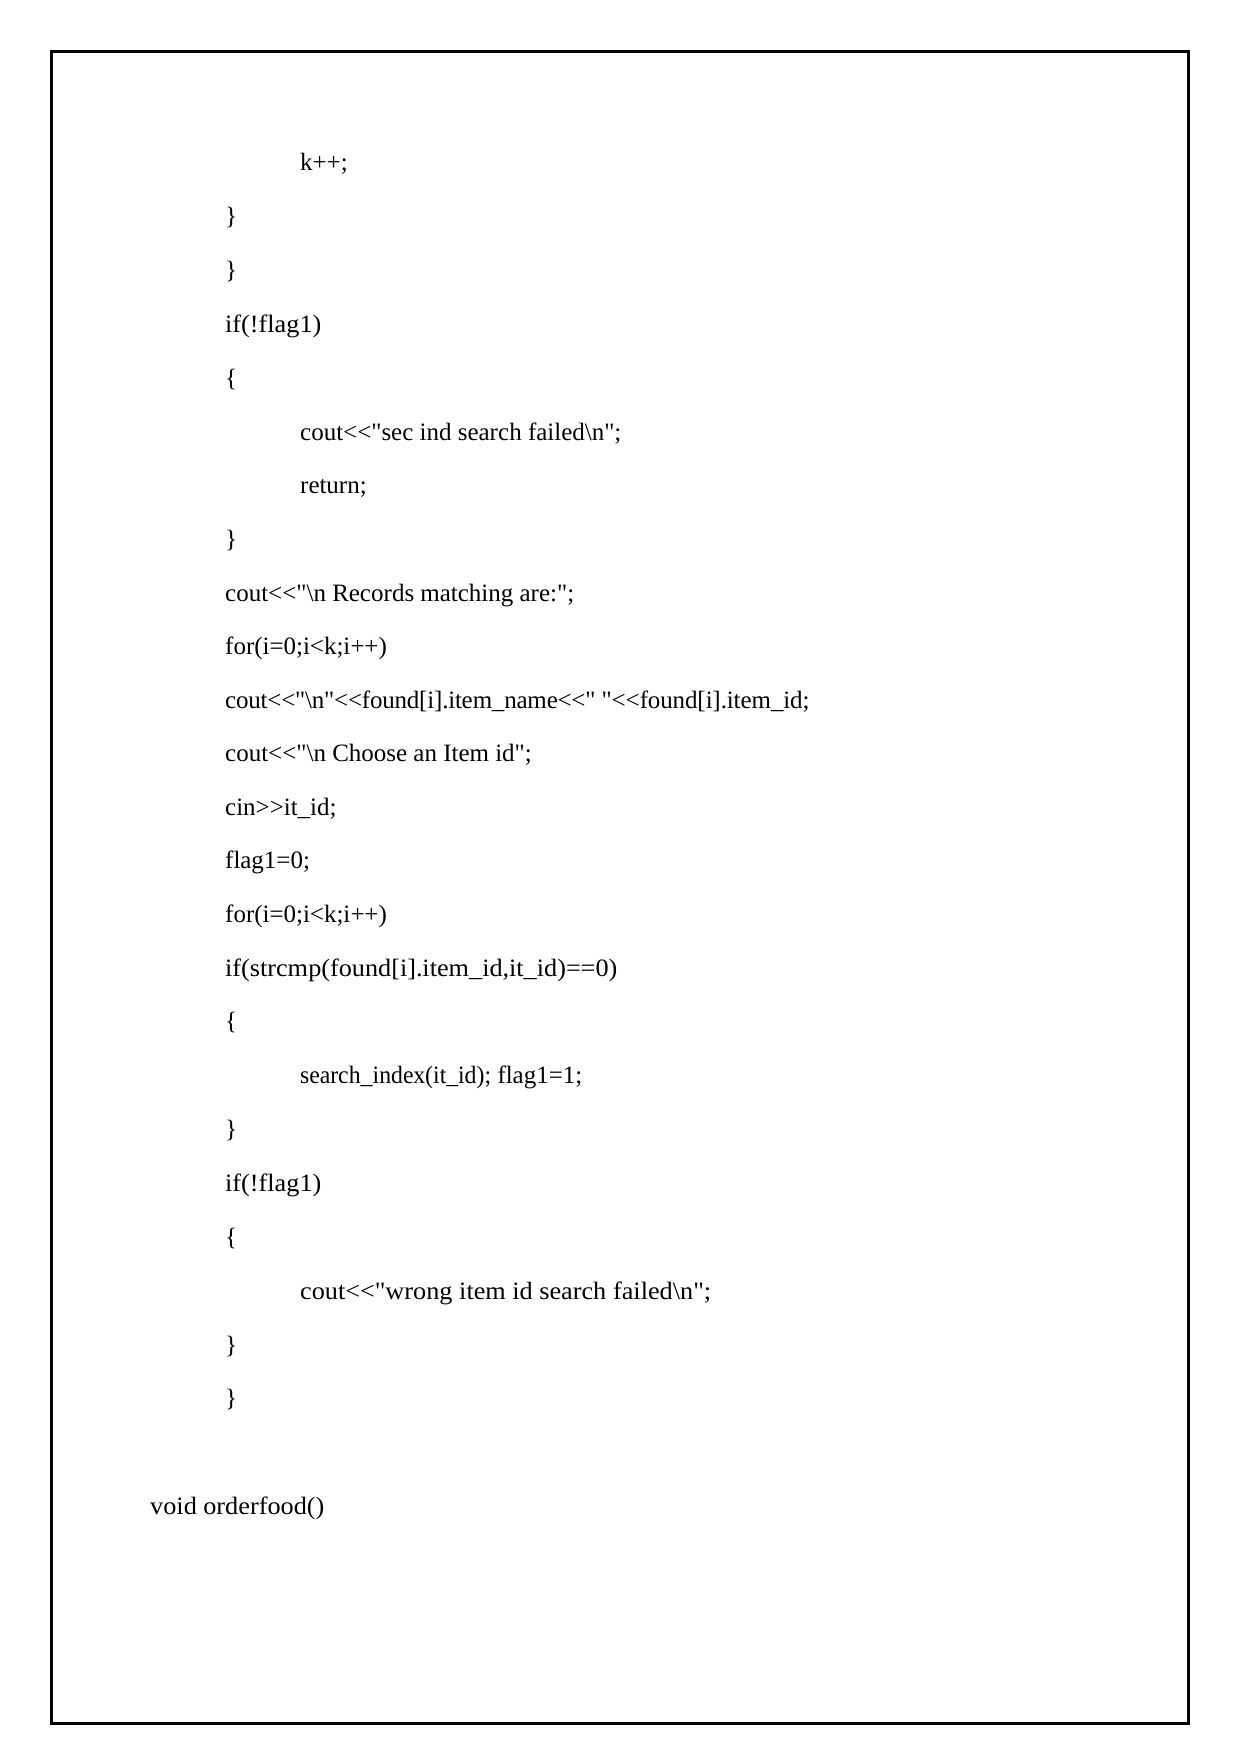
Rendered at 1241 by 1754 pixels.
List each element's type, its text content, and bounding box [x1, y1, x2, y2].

text } [225, 1383, 1134, 1412]
text void orderfood() [150, 1491, 1134, 1520]
text } [225, 1330, 1134, 1358]
text if(!flag1) [225, 309, 1134, 337]
text } [225, 201, 1134, 230]
text search_index(it_id); flag1=1; [300, 1060, 587, 1089]
text cout<<"sec ind search failed\n"; return; [300, 417, 679, 499]
text if(strcmp(found[i].item_id,it_id)==0) [225, 953, 1134, 981]
text k++; [300, 147, 1134, 176]
text cin>>it_id; flag1=0; for(i=0;i<k;i++) [225, 792, 402, 927]
text cout<<"wrong item id search failed\n"; [300, 1276, 1134, 1304]
text cout<<"\n Records matching are:"; for(i=0;i<k;i++) [225, 578, 608, 660]
text } [225, 255, 1134, 283]
text { [225, 1222, 1134, 1251]
text } [225, 1114, 1134, 1143]
text if(!flag1) [225, 1168, 1134, 1197]
text { [225, 363, 1134, 391]
text cout<<"\n"<<found[i].item_name<<" "<<found[i].item_id; cout<<"\n Choose an Item id"; [225, 685, 843, 767]
text } [225, 524, 1134, 552]
text { [225, 1006, 1134, 1035]
